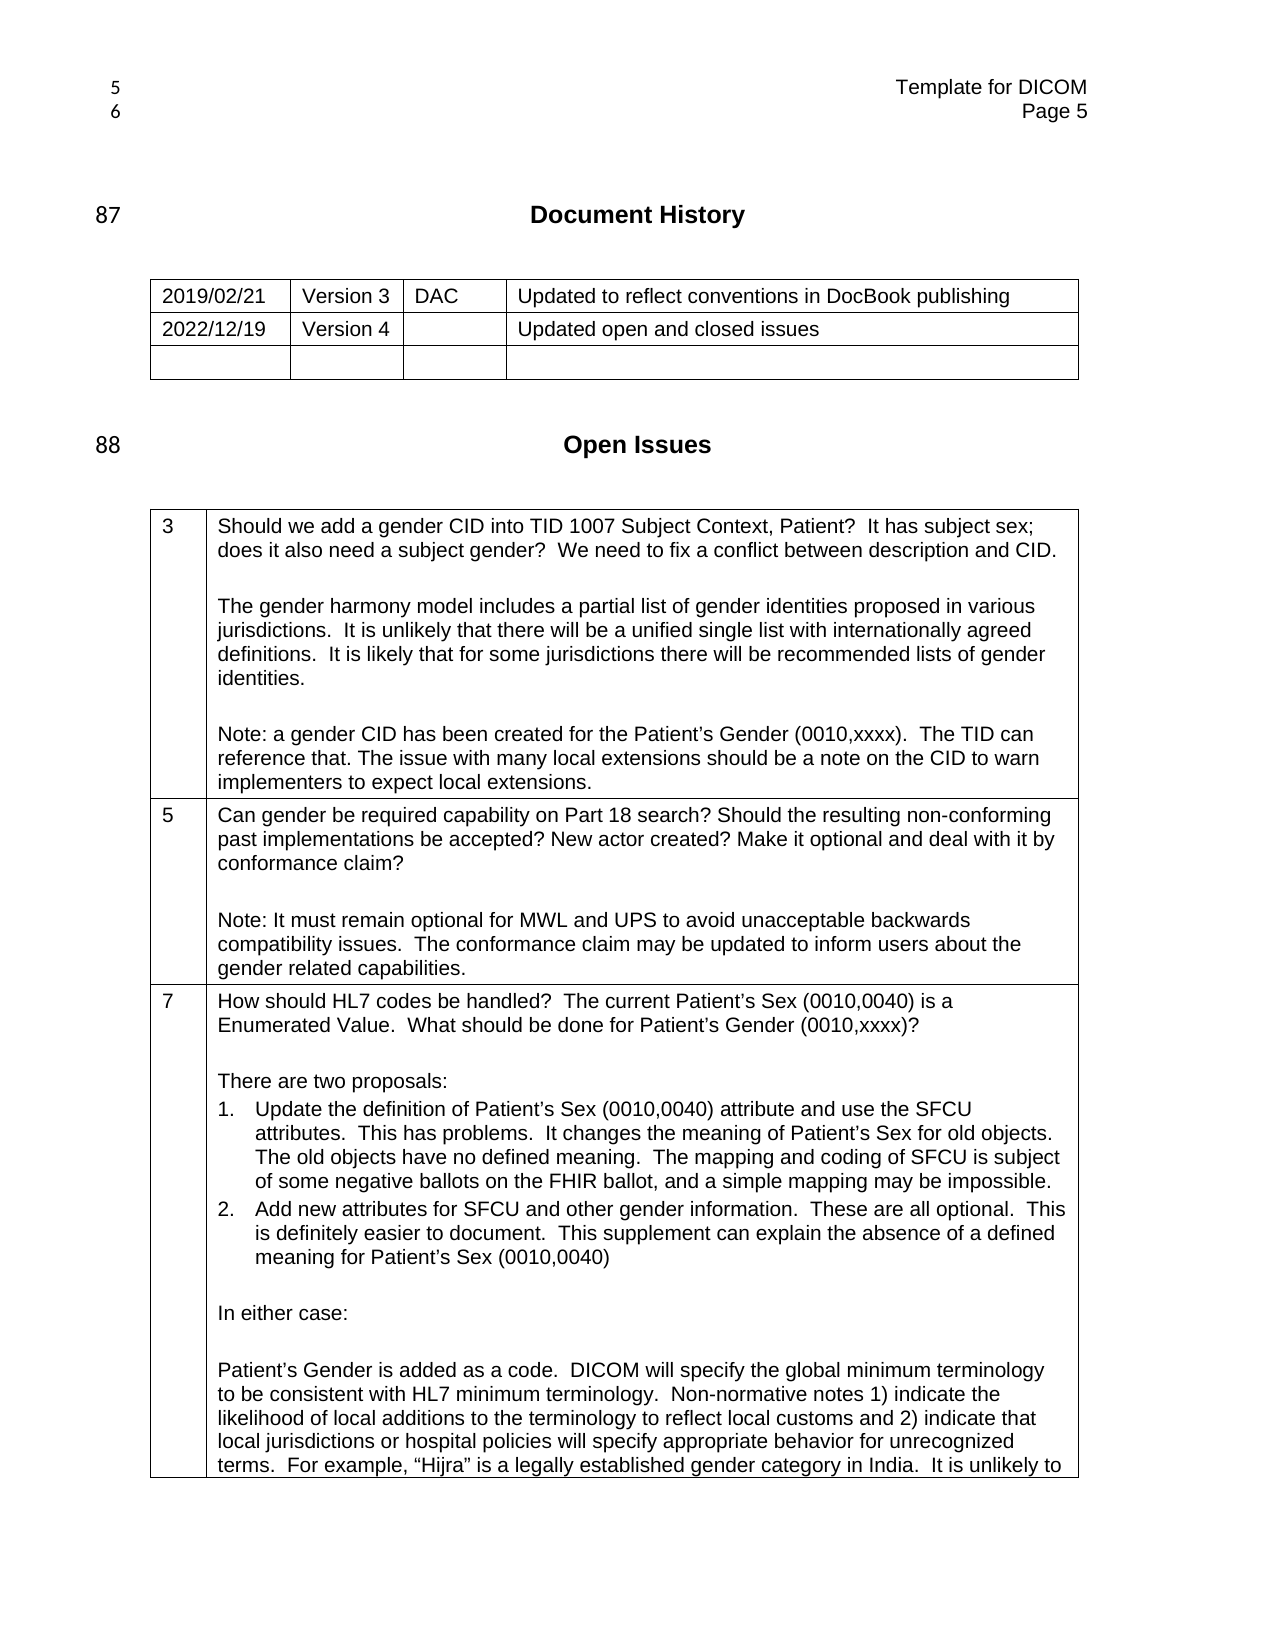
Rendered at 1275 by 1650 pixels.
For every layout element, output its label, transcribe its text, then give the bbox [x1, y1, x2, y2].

table_header 3 [151, 510, 206, 798]
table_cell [207, 985, 1078, 1477]
table_cell 7 [151, 985, 206, 1477]
table_cell Version 4 [291, 313, 403, 345]
subtitle Open Issues [150, 430, 1125, 458]
table_cell [507, 346, 1078, 379]
subtitle Document History [150, 200, 1125, 229]
table_cell Can gender be required capability on Part 18 search? Should the resulting non-conforming past implementations be accepted? New actor created? Make it optional and deal with it by conformance claim? Note: It must remain optional for MWL and UPS to avoid unacceptable backwards compatibility issues. The conformance claim may be updated to inform users about the gender related capabilities. [207, 799, 1078, 983]
table_header Updated to reflect conventions in DocBook publishing [507, 280, 1078, 312]
table_cell [151, 346, 290, 379]
table_cell [404, 346, 506, 379]
table_header 2019/02/21 [151, 280, 290, 312]
table_cell Updated open and closed issues [507, 313, 1078, 345]
table_cell [291, 346, 403, 379]
table_header Should we add a gender CID into TID 1007 Subject Context, Patient? It has subject sex; does it also need a subject gender? We need to fix a conflict between description and CID. The gender harmony model includes a partial list of gender identities proposed in various jurisdictions. It is unlikely that there will be a unified single list with internationally agreed definitions. It is likely that for some jurisdictions there will be recommended lists of gender identities. Note: a gender CID has been created for the Patient’s Gender (0010,xxxx). The TID can reference that. The issue with many local extensions should be a note on the CID to warn implementers to expect local extensions. [207, 510, 1078, 798]
table_cell 2022/12/19 [151, 313, 290, 345]
table_header DAC [404, 280, 506, 312]
table_cell 5 [151, 799, 206, 983]
table_cell [404, 313, 506, 345]
table_header Version 3 [291, 280, 403, 312]
